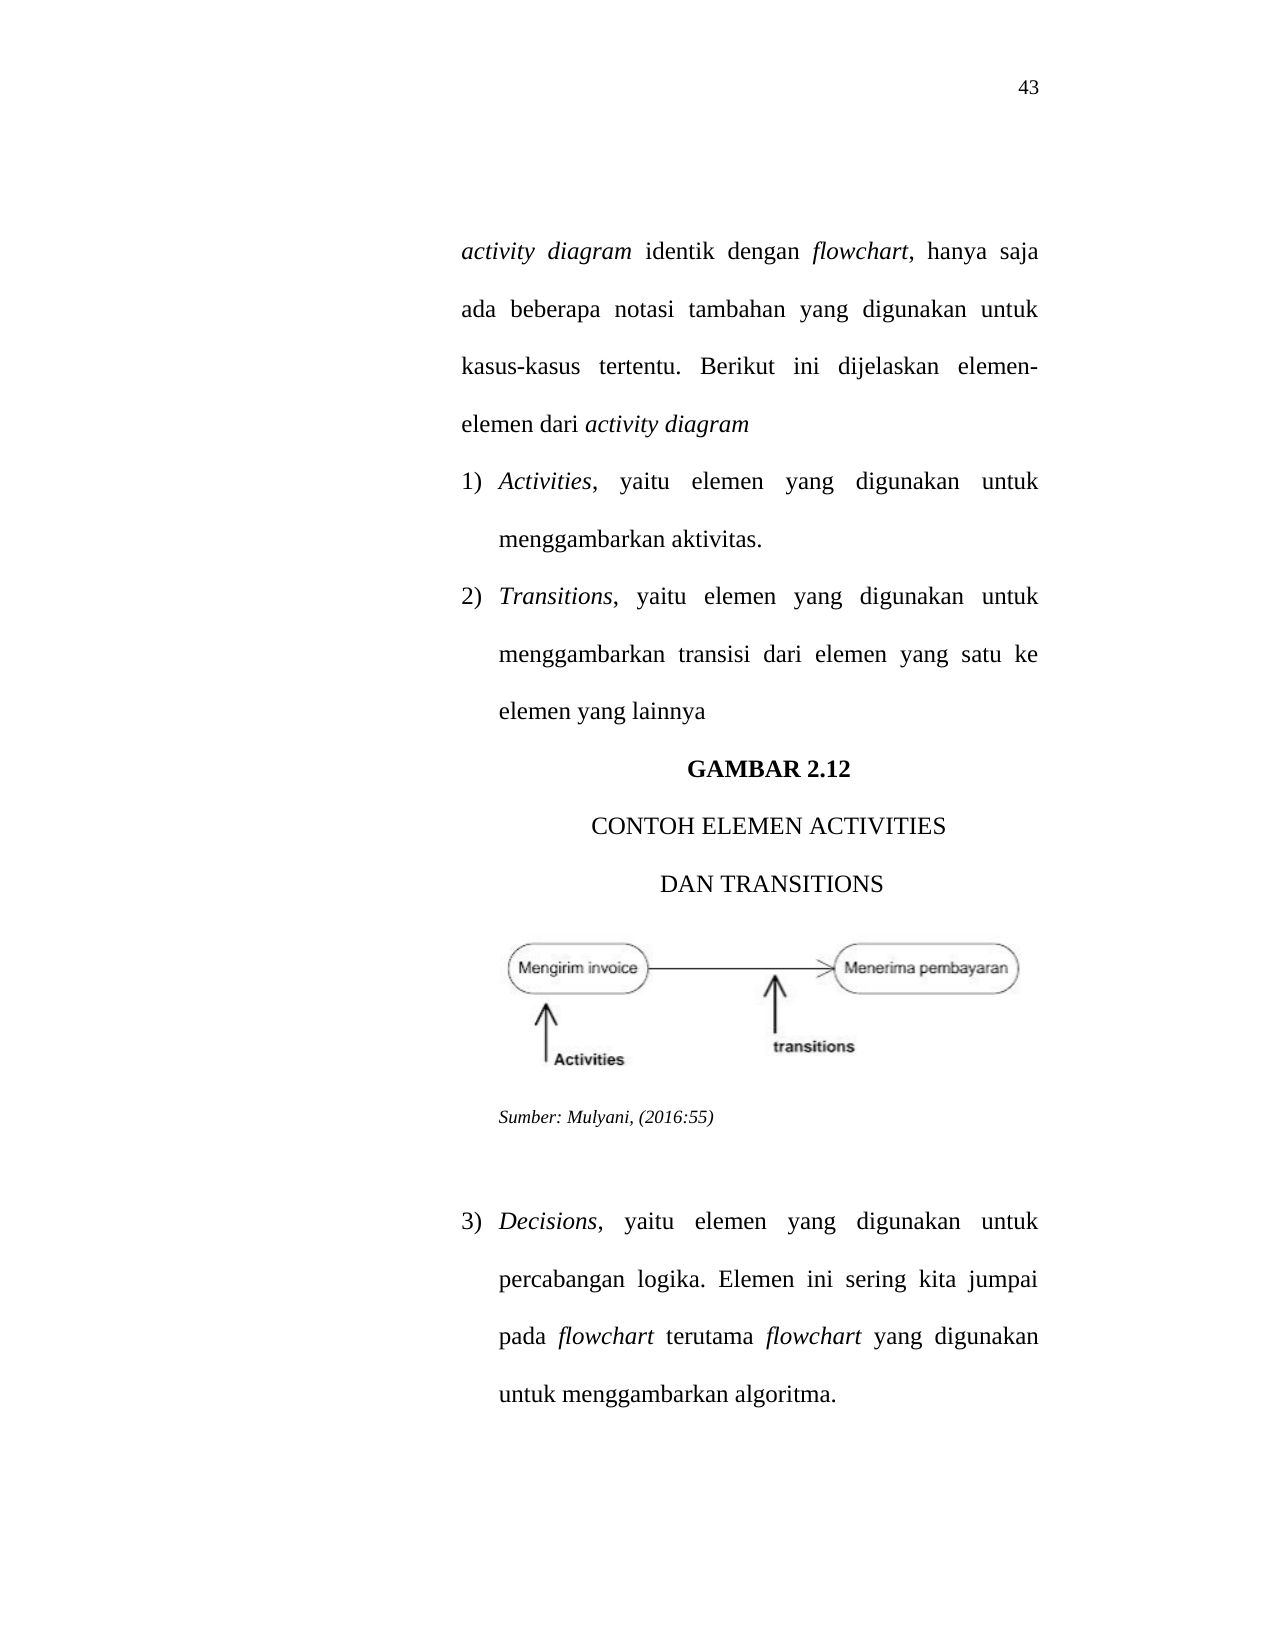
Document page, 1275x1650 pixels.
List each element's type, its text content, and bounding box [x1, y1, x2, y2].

list Decisions, yaitu elemen yang digunakan untuk percabangan logika. Elemen ini sering kita jumpai pada flowchart terutama flowchart yang digunakan untuk menggambarkan algoritma. [461, 1206, 1039, 1408]
list CONTOH ELEMEN ACTIVITIES [499, 811, 1039, 840]
list Activities, yaitu elemen yang digunakan untuk menggambarkan aktivitas. [461, 466, 1039, 552]
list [461, 236, 1039, 437]
text GAMBAR 2.12 [499, 754, 1039, 782]
list DAN TRANSITIONS [499, 869, 1039, 897]
picture [498, 926, 1031, 1078]
list Sumber: Mulyani, (2016:55) [499, 1106, 1039, 1127]
list Transitions, yaitu elemen yang digunakan untuk menggambarkan transisi dari elemen yang satu ke elemen yang lainnya [461, 581, 1039, 725]
